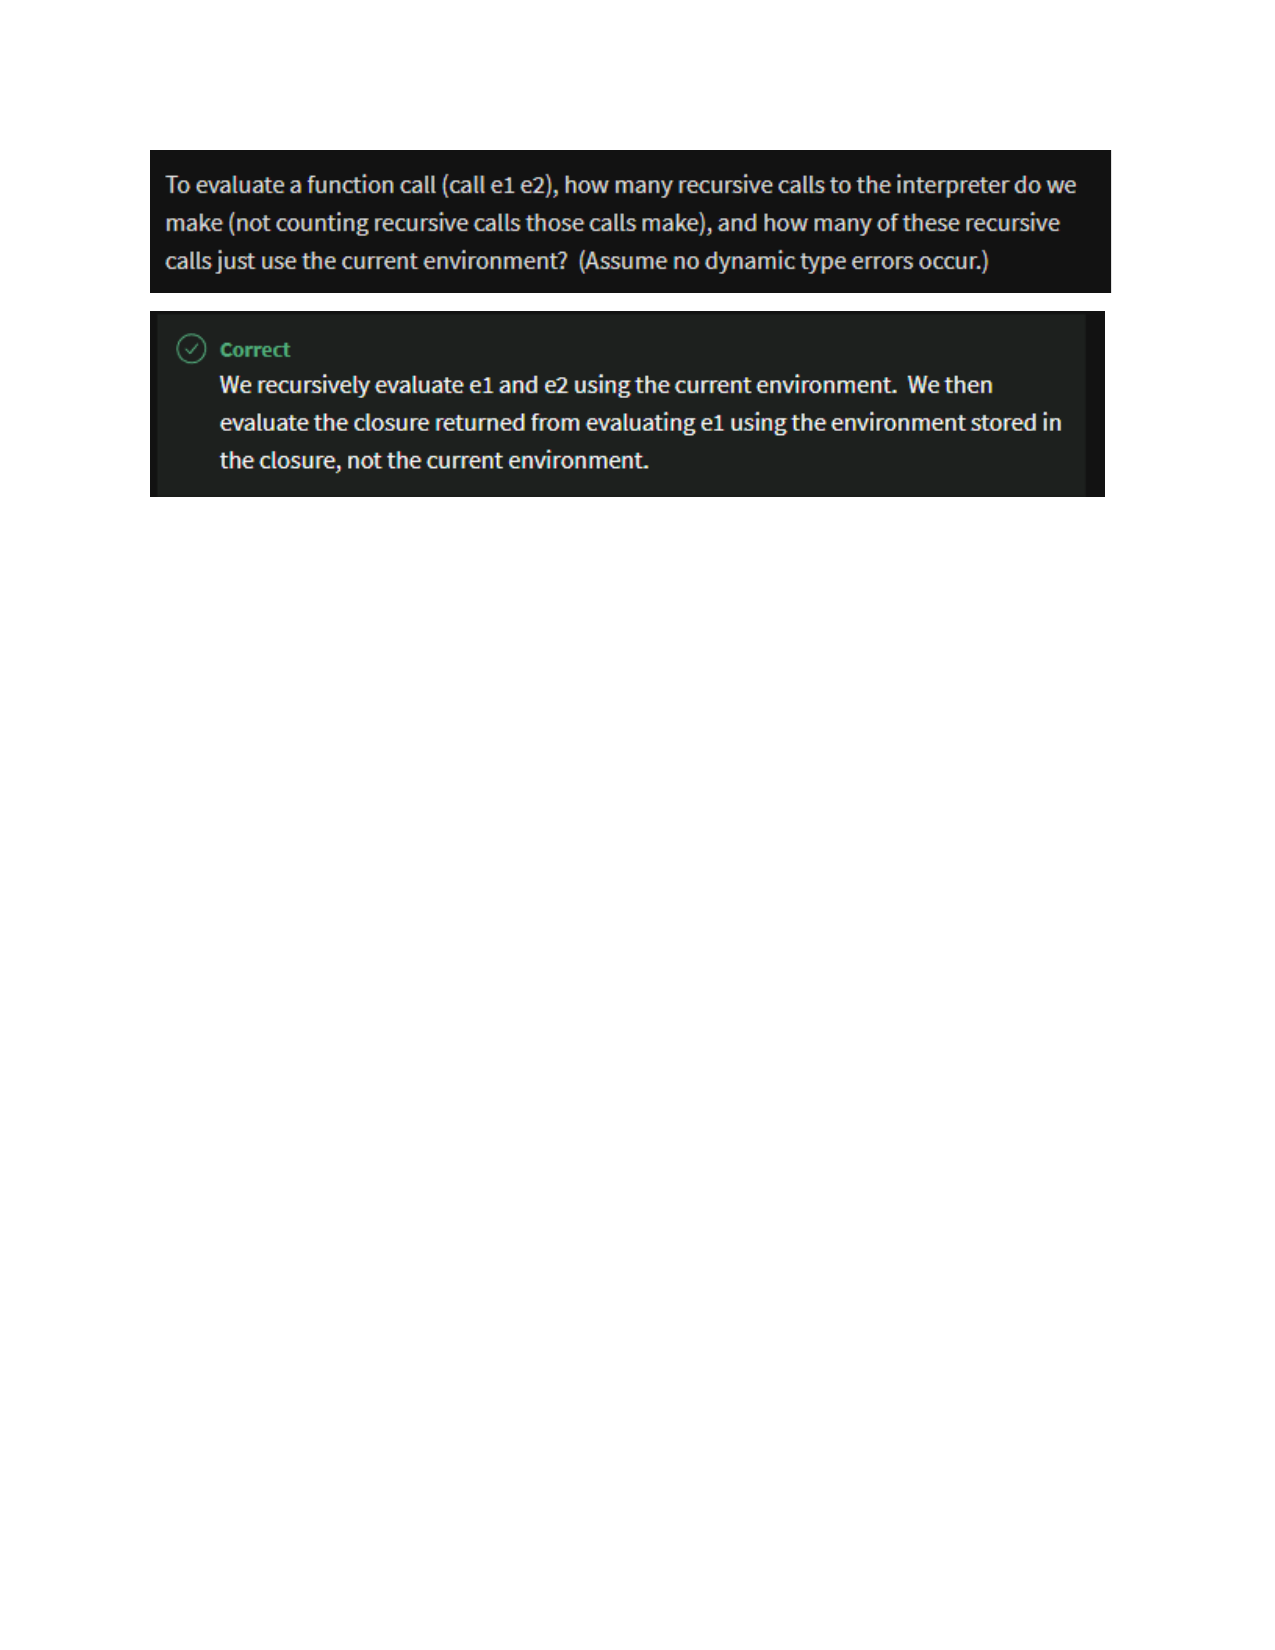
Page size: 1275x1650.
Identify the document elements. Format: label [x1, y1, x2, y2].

picture [150, 311, 1105, 497]
picture [150, 150, 1112, 293]
